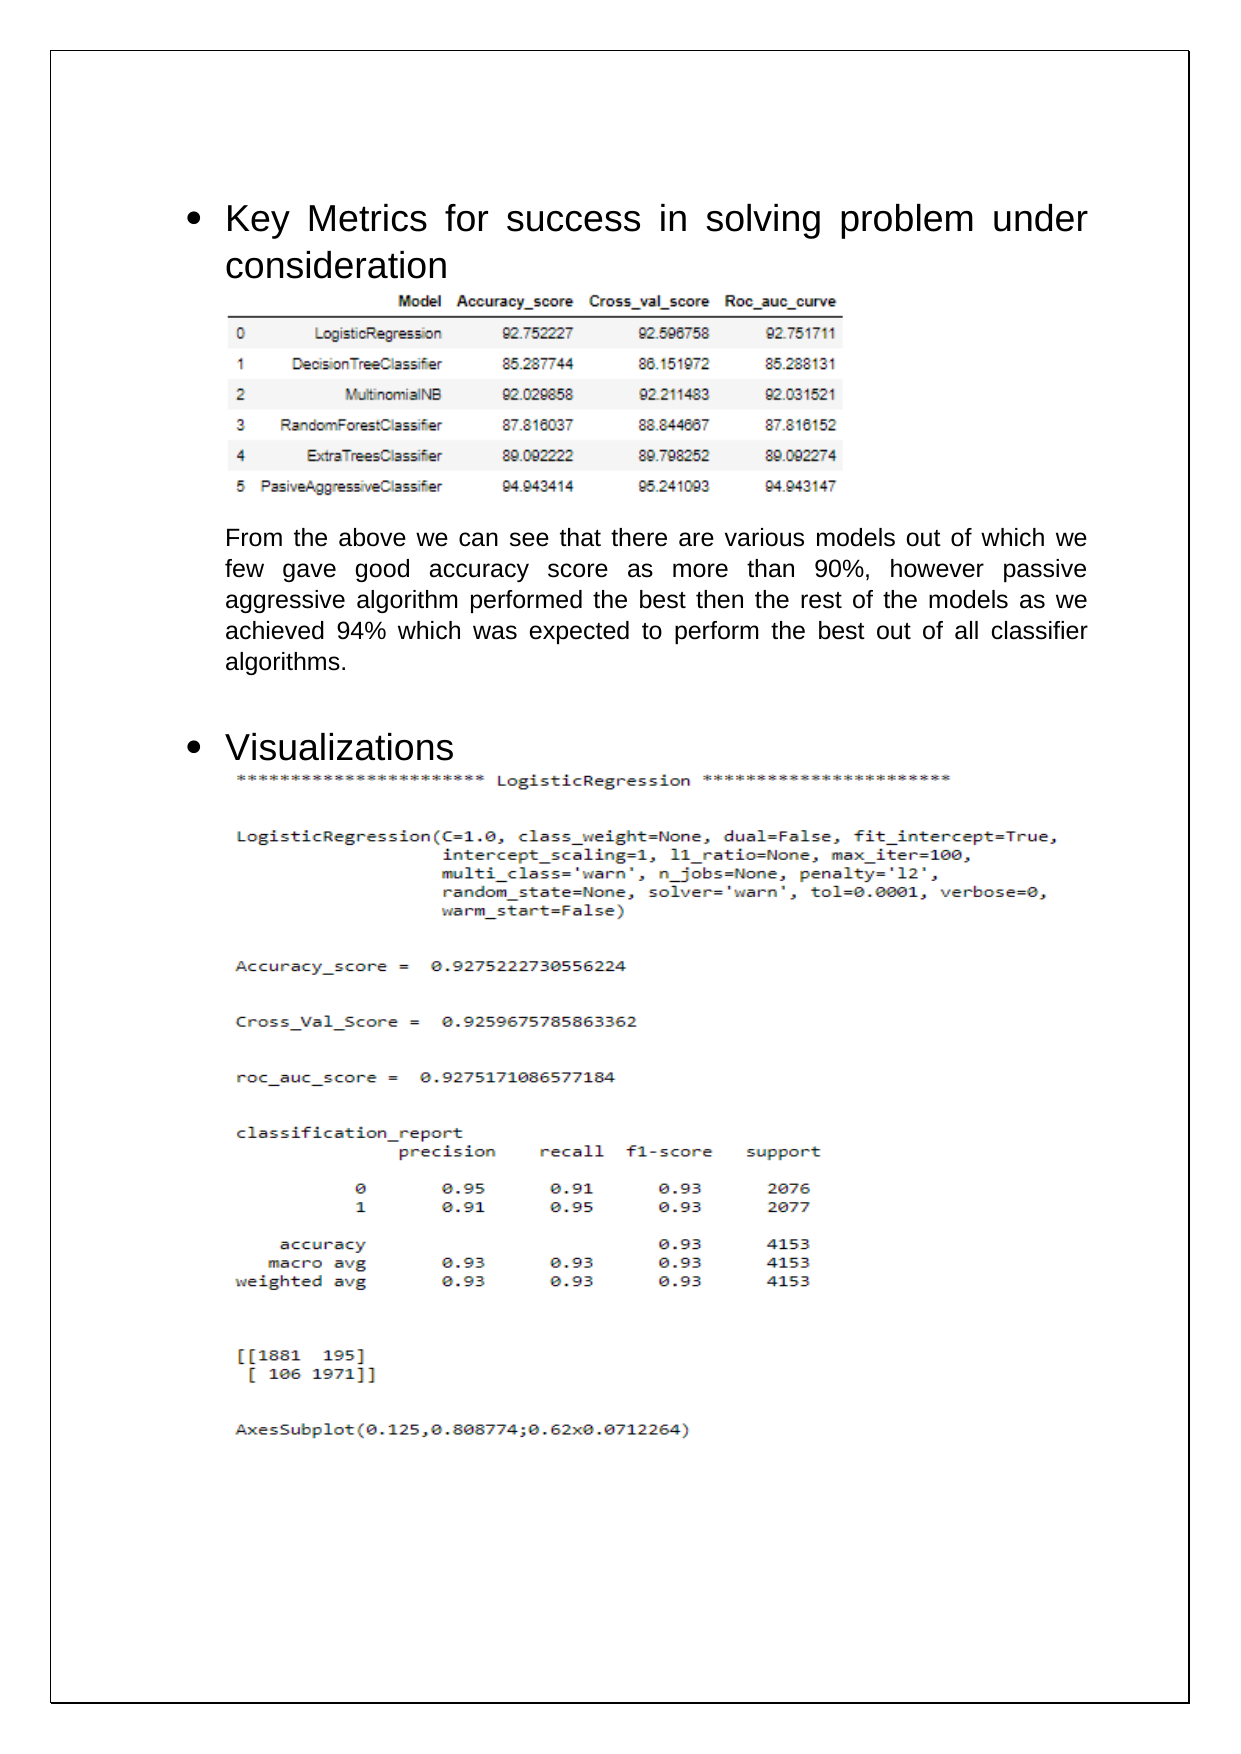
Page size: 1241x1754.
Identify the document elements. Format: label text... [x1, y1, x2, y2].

picture [225, 289, 889, 521]
list Visualizations [187, 725, 1089, 768]
list Key Metrics for success in solving problem under consideration [187, 197, 1089, 286]
list From the above we can see that there are various models out of which we few gave good accuracy score as more than 90%, however passive aggressive algorithm performed the best then the rest of the models as we achieved 94% which was expected to perform the best out of all classifier algorithms. [225, 523, 1089, 676]
picture [225, 771, 1150, 1447]
